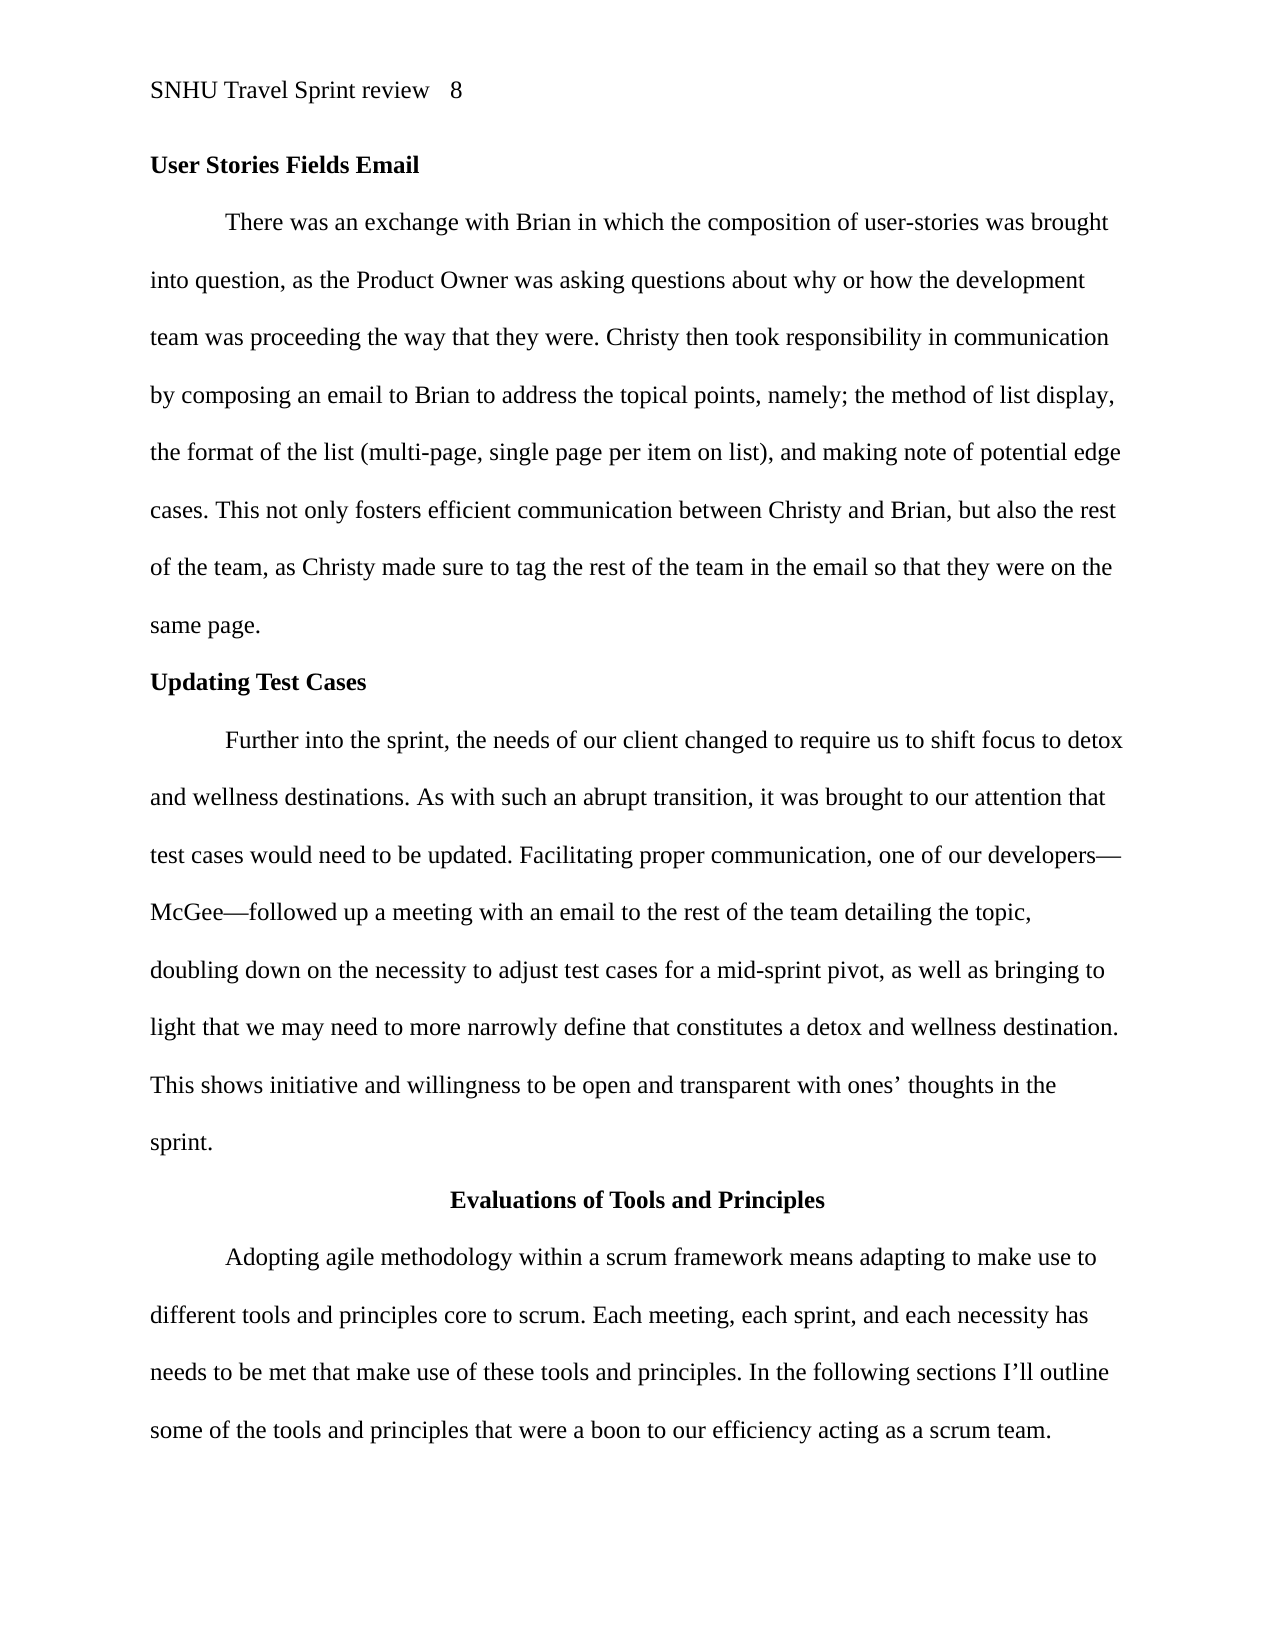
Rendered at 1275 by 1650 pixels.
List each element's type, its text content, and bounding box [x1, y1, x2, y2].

text Further into the sprint, the needs of our client changed to require us to shift focus to detox and wellness destinations. As with such an abrupt transition, it was brought to our attention that test cases would need to be updated. Facilitating proper communication, one of our developers—McGee—followed up a meeting with an email to the rest of the team detailing the topic, doubling down on the necessity to adjust test cases for a mid-sprint pivot, as well as bringing to light that we may need to more narrowly define that constitutes a detox and wellness destination. This shows initiative and willingness to be open and transparent with ones’ thoughts in the sprint. [150, 725, 1125, 1156]
text Adopting agile methodology within a scrum framework means adapting to make use to different tools and principles core to scrum. Each meeting, each sprint, and each necessity has needs to be met that make use of these tools and principles. In the following sections I’ll outline some of the tools and principles that were a boon to our efficiency acting as a scrum team. [150, 1242, 1125, 1444]
text There was an exchange with Brian in which the composition of user-stories was brought into question, as the Product Owner was asking questions about why or how the development team was proceeding the way that they were. Christy then took responsibility in communication by composing an email to Brian to address the topical points, namely; the method of list display, the format of the list (multi-page, single page per item on list), and making note of potential edge cases. This not only fosters efficient communication between Christy and Brian, but also the rest of the team, as Christy made sure to tag the rest of the team in the email so that they were on the same page. [150, 207, 1125, 639]
subtitle Updating Test Cases [150, 667, 1125, 696]
subtitle Evaluations of Tools and Principles [150, 1185, 1125, 1214]
subtitle User Stories Fields Email [150, 150, 1125, 179]
